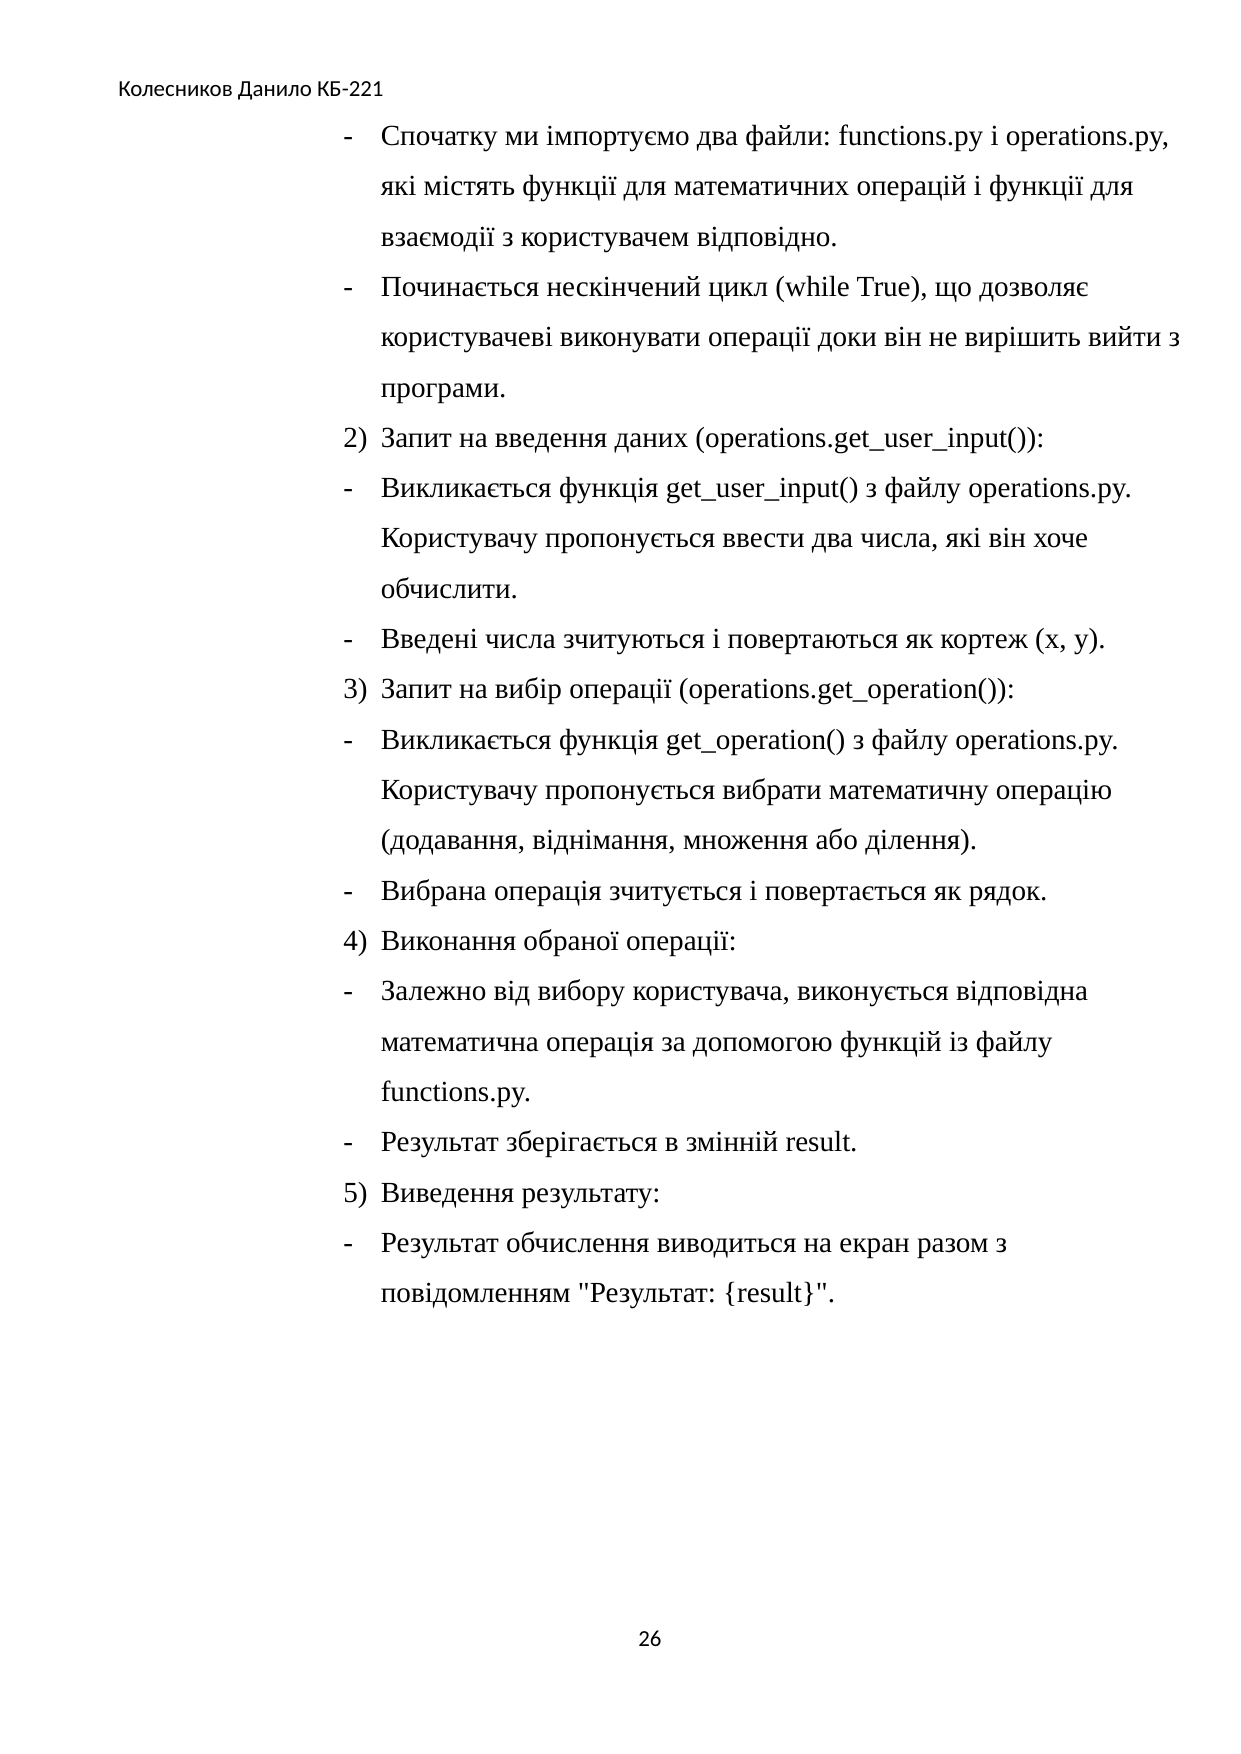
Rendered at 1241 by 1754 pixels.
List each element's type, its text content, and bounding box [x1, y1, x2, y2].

list Починається нескінчений цикл (while True), що дозволяє користувачеві виконувати операції доки він не вирішить вийти з програми. [343, 269, 1181, 403]
list Результат обчислення виводиться на екран разом з повідомленням "Результат: {result}". [343, 1225, 1181, 1309]
list Спочатку ми імпортуємо два файли: functions.py і operations.py, які містять функції для математичних операцій і функції для взаємодії з користувачем відповідно. [343, 118, 1181, 252]
list Залежно від вибору користувача, виконується відповідна математична операція за допомогою функцій із файлу functions.py. [343, 973, 1181, 1108]
list Виведення результату: [343, 1175, 1181, 1208]
list Вибрана операція зчитується і повертається як рядок. [343, 873, 1181, 906]
list Запит на вибір операції (operations.get_operation()): [343, 672, 1181, 705]
list Результат зберігається в змінній result. [343, 1124, 1181, 1158]
list Виконання обраної операції: [343, 923, 1181, 957]
list Викликається функція get_user_input() з файлу operations.py. Користувачу пропонується ввести два числа, які він хоче обчислити. [343, 470, 1181, 604]
list Запит на введення даних (operations.get_user_input()): [343, 420, 1181, 453]
list Введені числа зчитуються і повертаються як кортеж (x, y). [343, 621, 1181, 655]
list Викликається функція get_operation() з файлу operations.py. Користувачу пропонується вибрати математичну операцію (додавання, віднімання, множення або ділення). [343, 722, 1181, 856]
